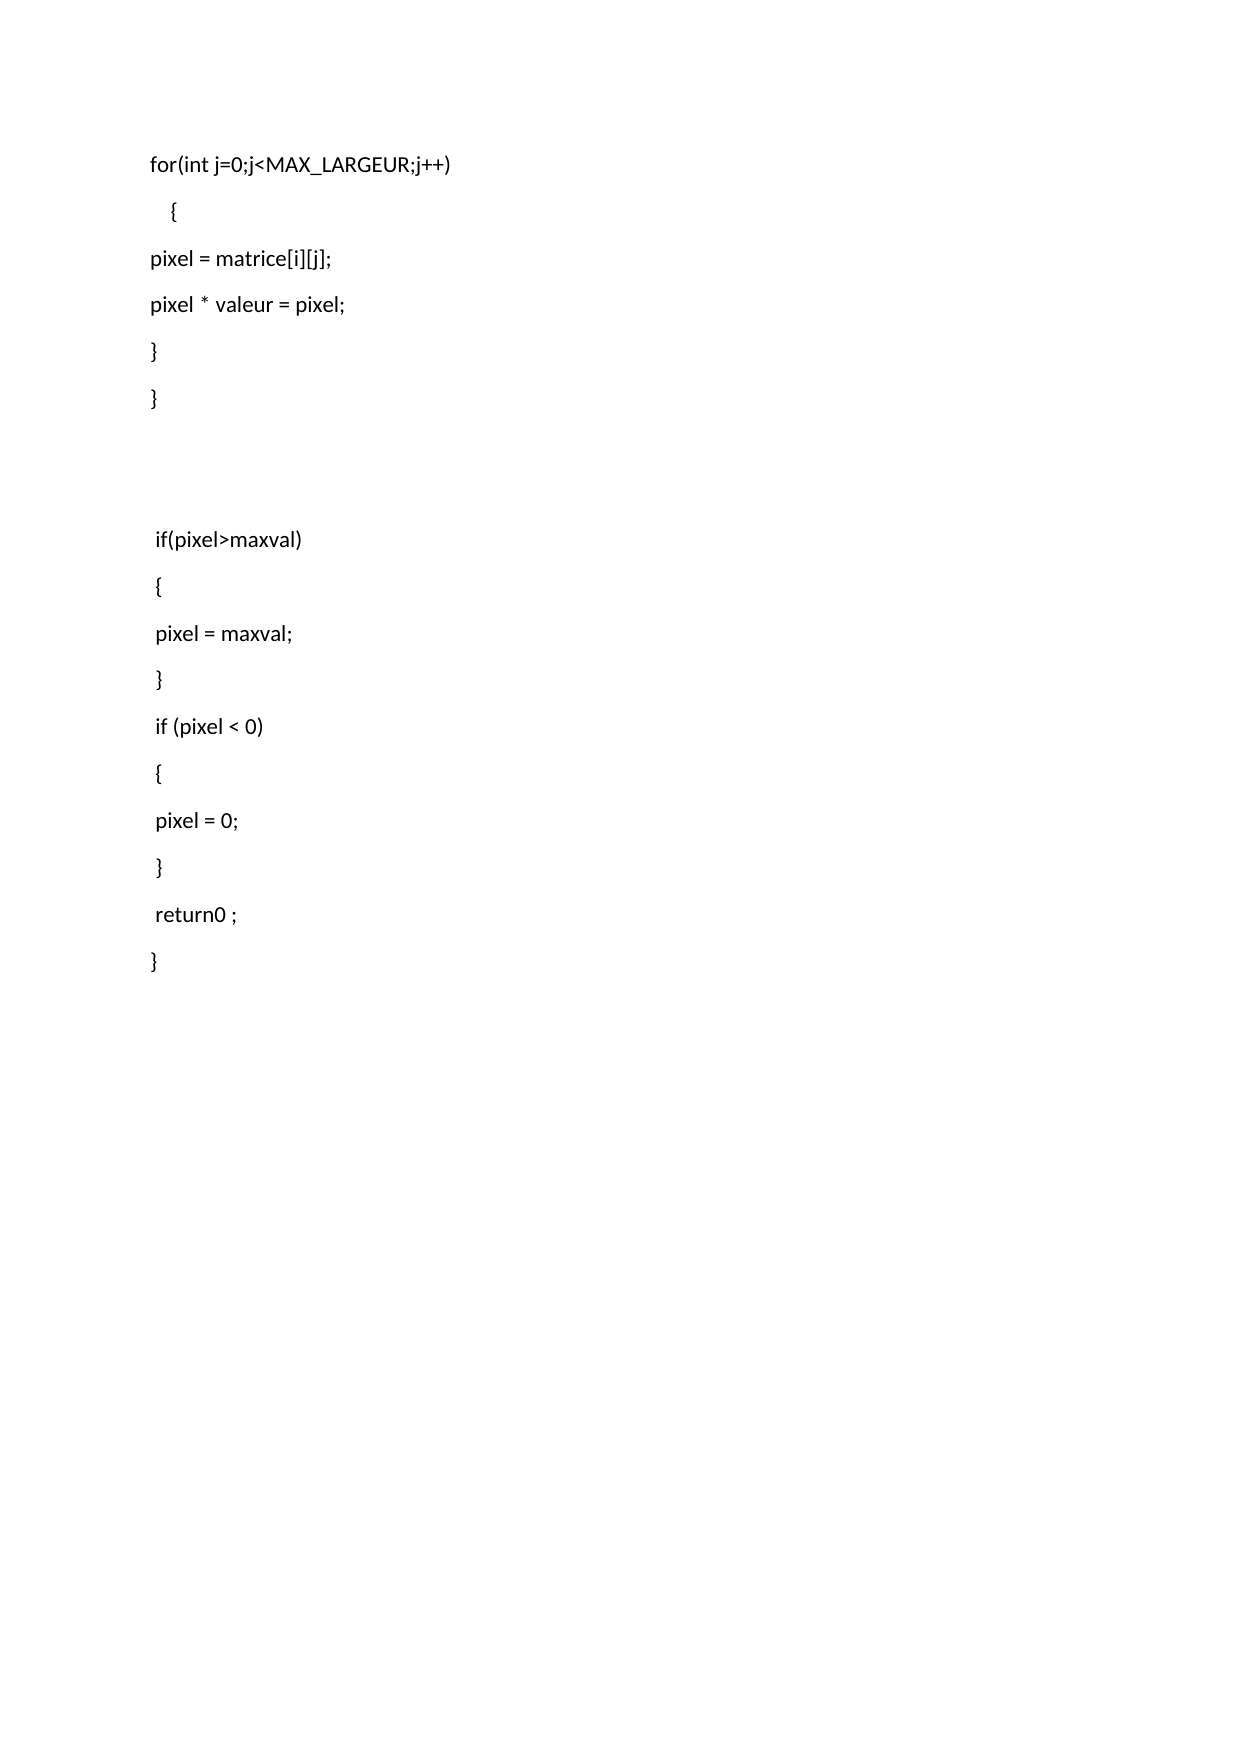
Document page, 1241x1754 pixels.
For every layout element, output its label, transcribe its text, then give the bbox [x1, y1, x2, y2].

text } [150, 947, 1090, 975]
text pixel * valeur = pixel; [150, 291, 1090, 319]
text } [150, 853, 1090, 881]
text { [150, 759, 1090, 787]
text { [150, 572, 1090, 600]
text pixel = matrice[i][j]; [150, 244, 1090, 272]
text if(pixel>maxval) [150, 525, 1090, 553]
text pixel = 0; [150, 806, 1090, 834]
text return0 ; [150, 900, 1090, 928]
text } [150, 337, 1090, 366]
text if (pixel < 0) [150, 712, 1090, 741]
text } [150, 666, 1090, 694]
text { [150, 197, 1090, 225]
text for(int j=0;j<MAX_LARGEUR;j++) [150, 150, 1090, 178]
text } [150, 384, 1090, 412]
text pixel = maxval; [150, 619, 1090, 647]
